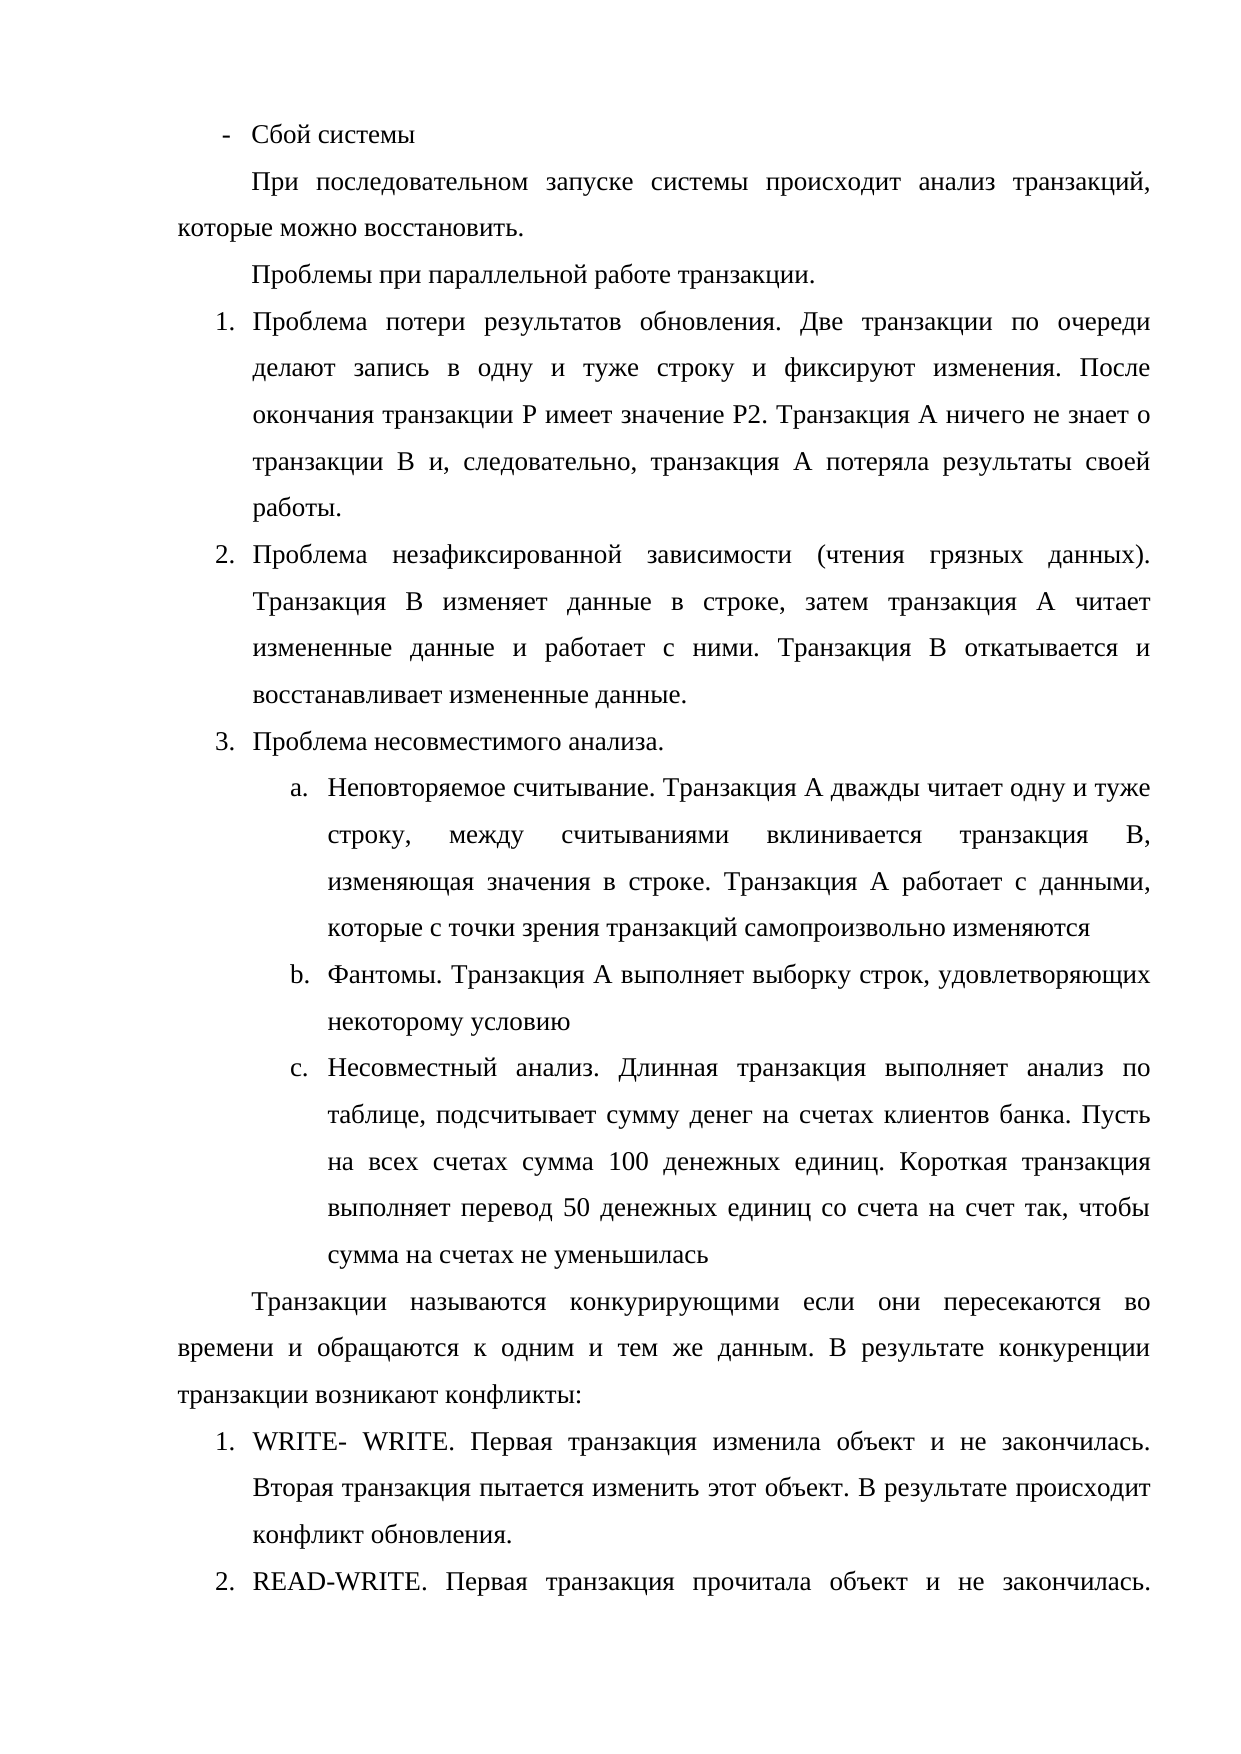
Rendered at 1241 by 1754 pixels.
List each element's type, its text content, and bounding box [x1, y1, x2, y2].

list Проблема потери результатов обновления. Две транзакции по очереди делают запись в одну и туже строку и фиксируют изменения. После окончания транзакции P имеет значение Р2. Транзакция А ничего не знает о транзакции В и, следовательно, транзакция А потеряла результаты своей работы. [215, 305, 1152, 523]
list Проблема незафиксированной зависимости (чтения грязных данных). Транзакция В изменяет данные в строке, затем транзакция А читает измененные данные и работает с ними. Транзакция В откатывается и восстанавливает измененные данные. [215, 538, 1152, 709]
list Фантомы. Транзакция А выполняет выборку строк, удовлетворяющих некоторому условию [290, 958, 1152, 1036]
list Сбой системы [222, 118, 1152, 149]
list Несовместный анализ. Длинная транзакция выполняет анализ по таблице, подсчитывает сумму денег на счетах клиентов банка. Пусть на всех счетах сумма 100 денежных единиц. Короткая транзакция выполняет перевод 50 денежных единиц со счета на счет так, чтобы сумма на счетах не уменьшилась [290, 1051, 1152, 1269]
list READ-WRITE. Первая транзакция прочитала объект и не закончилась. Вторая транзакция пытается изменить объект. [215, 1565, 1152, 1596]
list Проблема несовместимого анализа. [215, 725, 1152, 756]
text Транзакции называются конкурирующими если они пересекаются во времени и обращаются к одним и тем же данным. В результате конкуренции транзакции возникают конфликты: [177, 1285, 1152, 1409]
list WRITE- WRITE. Первая транзакция изменила объект и не закончилась. Вторая транзакция пытается изменить этот объект. В результате происходит конфликт обновления. [215, 1425, 1152, 1549]
list Неповторяемое считывание. Транзакция А дважды читает одну и туже строку, между считываниями вклинивается транзакция В, изменяющая значения в строке. Транзакция А работает с данными, которые с точки зрения транзакций самопроизвольно изменяются [290, 771, 1152, 943]
text Проблемы при параллельной работе транзакции. [177, 258, 1152, 289]
text При последовательном запуске системы происходит анализ транзакций, которые можно восстановить. [177, 165, 1152, 243]
